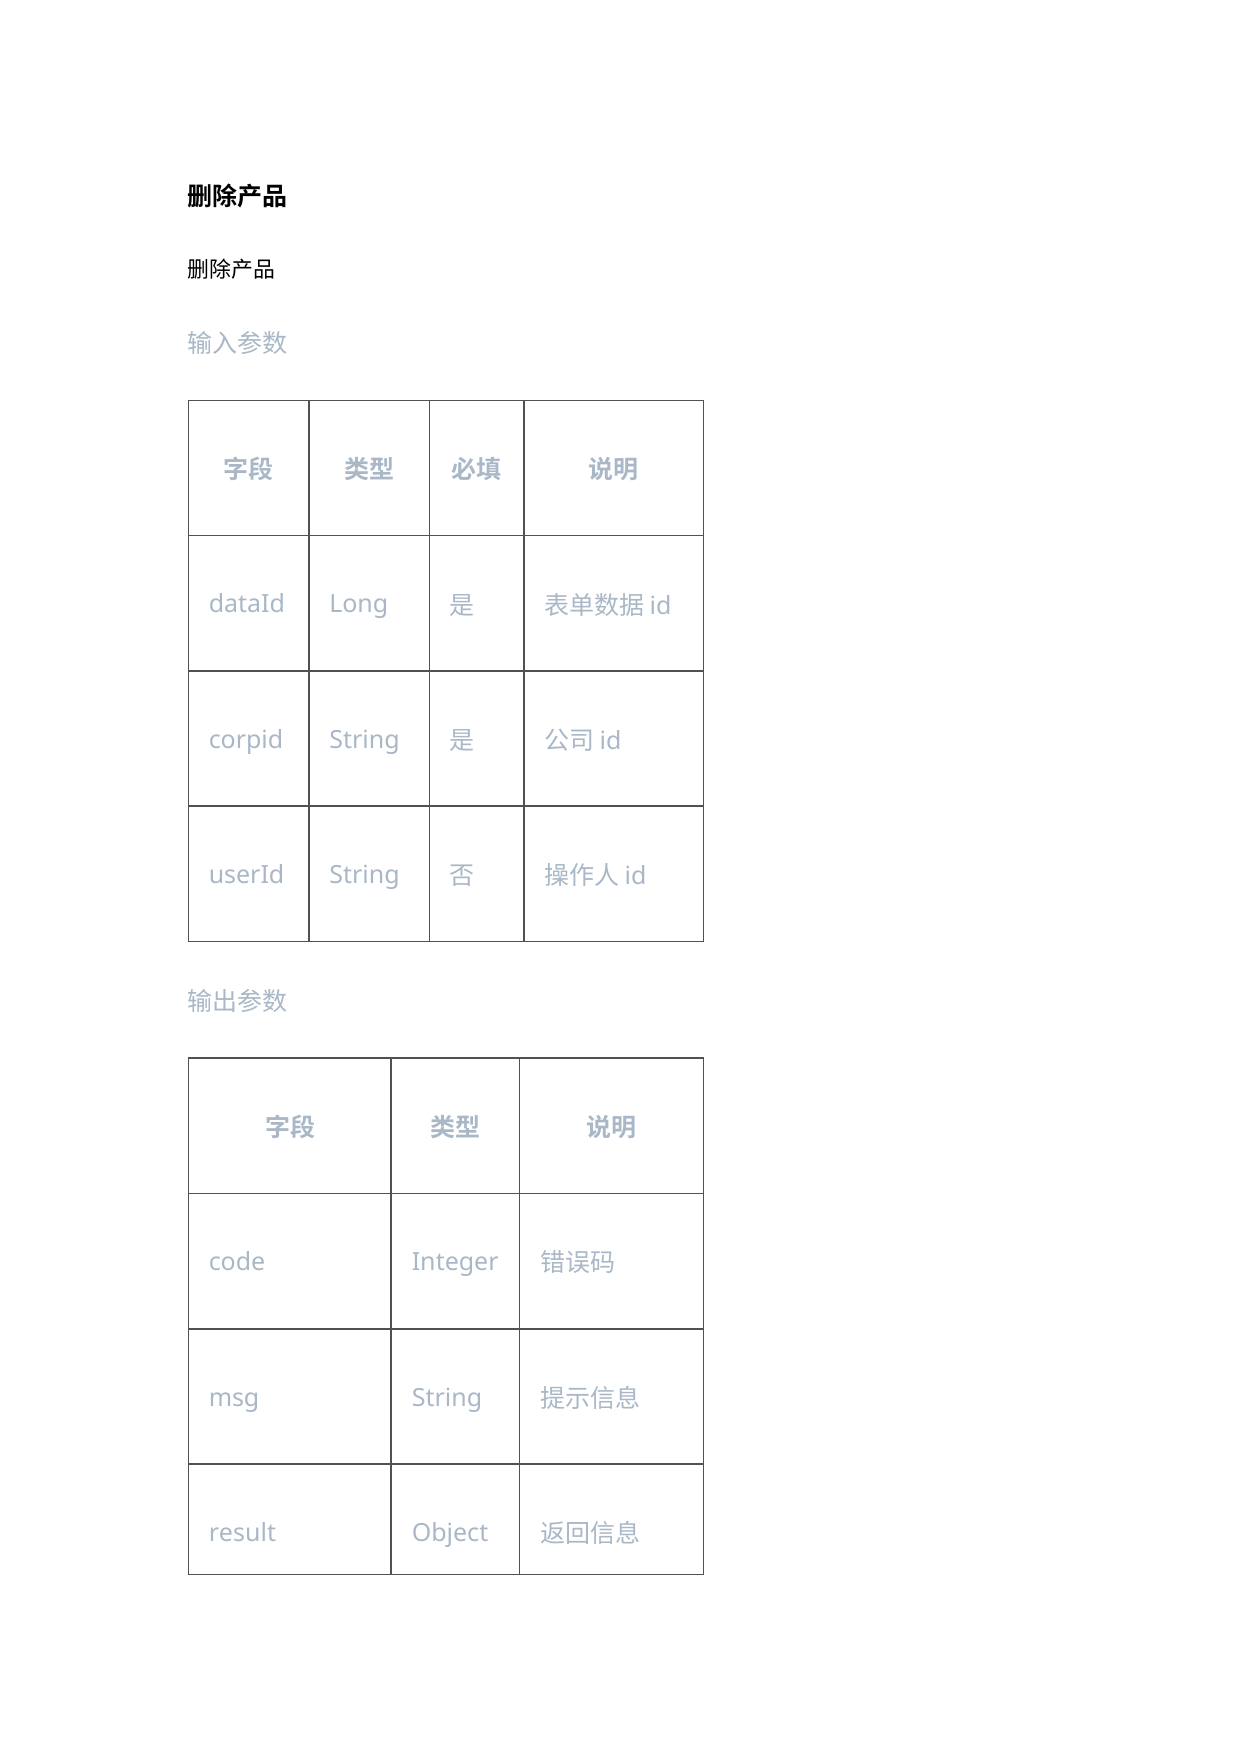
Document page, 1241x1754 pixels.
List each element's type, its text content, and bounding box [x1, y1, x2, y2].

text 删除产品 [187, 252, 1053, 284]
text 输出参数 [187, 967, 1053, 1032]
table_header 说明 [520, 1059, 703, 1193]
table_cell result [189, 1465, 390, 1573]
table_cell 公司id [525, 672, 703, 805]
table_header 必填 [430, 401, 523, 535]
table_cell String [392, 1330, 519, 1463]
table_cell userId [189, 807, 308, 941]
table_cell Object [392, 1465, 519, 1573]
table_cell 是 [430, 536, 523, 670]
table_cell String [310, 672, 429, 805]
text 输入参数 [187, 309, 1053, 374]
table_cell String [310, 807, 429, 941]
table_cell 表单数据id [525, 536, 703, 670]
table_cell 返回信息 [520, 1465, 703, 1573]
table_header 字段 [189, 1059, 390, 1193]
table_cell 错误码 [520, 1194, 703, 1328]
table_cell corpid [189, 672, 308, 805]
table_cell 是 [430, 672, 523, 805]
table_header 说明 [525, 401, 703, 535]
table_cell 操作人id [525, 807, 703, 941]
table_cell dataId [189, 536, 308, 670]
table_cell 提示信息 [520, 1330, 703, 1463]
table_header 类型 [392, 1059, 519, 1193]
text 删除产品 [187, 162, 1053, 227]
table_header 字段 [189, 401, 308, 535]
table_header 类型 [310, 401, 429, 535]
table_cell Long [310, 536, 429, 670]
table_cell msg [189, 1330, 390, 1463]
table_cell Integer [392, 1194, 519, 1328]
table_cell code [189, 1194, 390, 1328]
table_cell 否 [430, 807, 523, 941]
